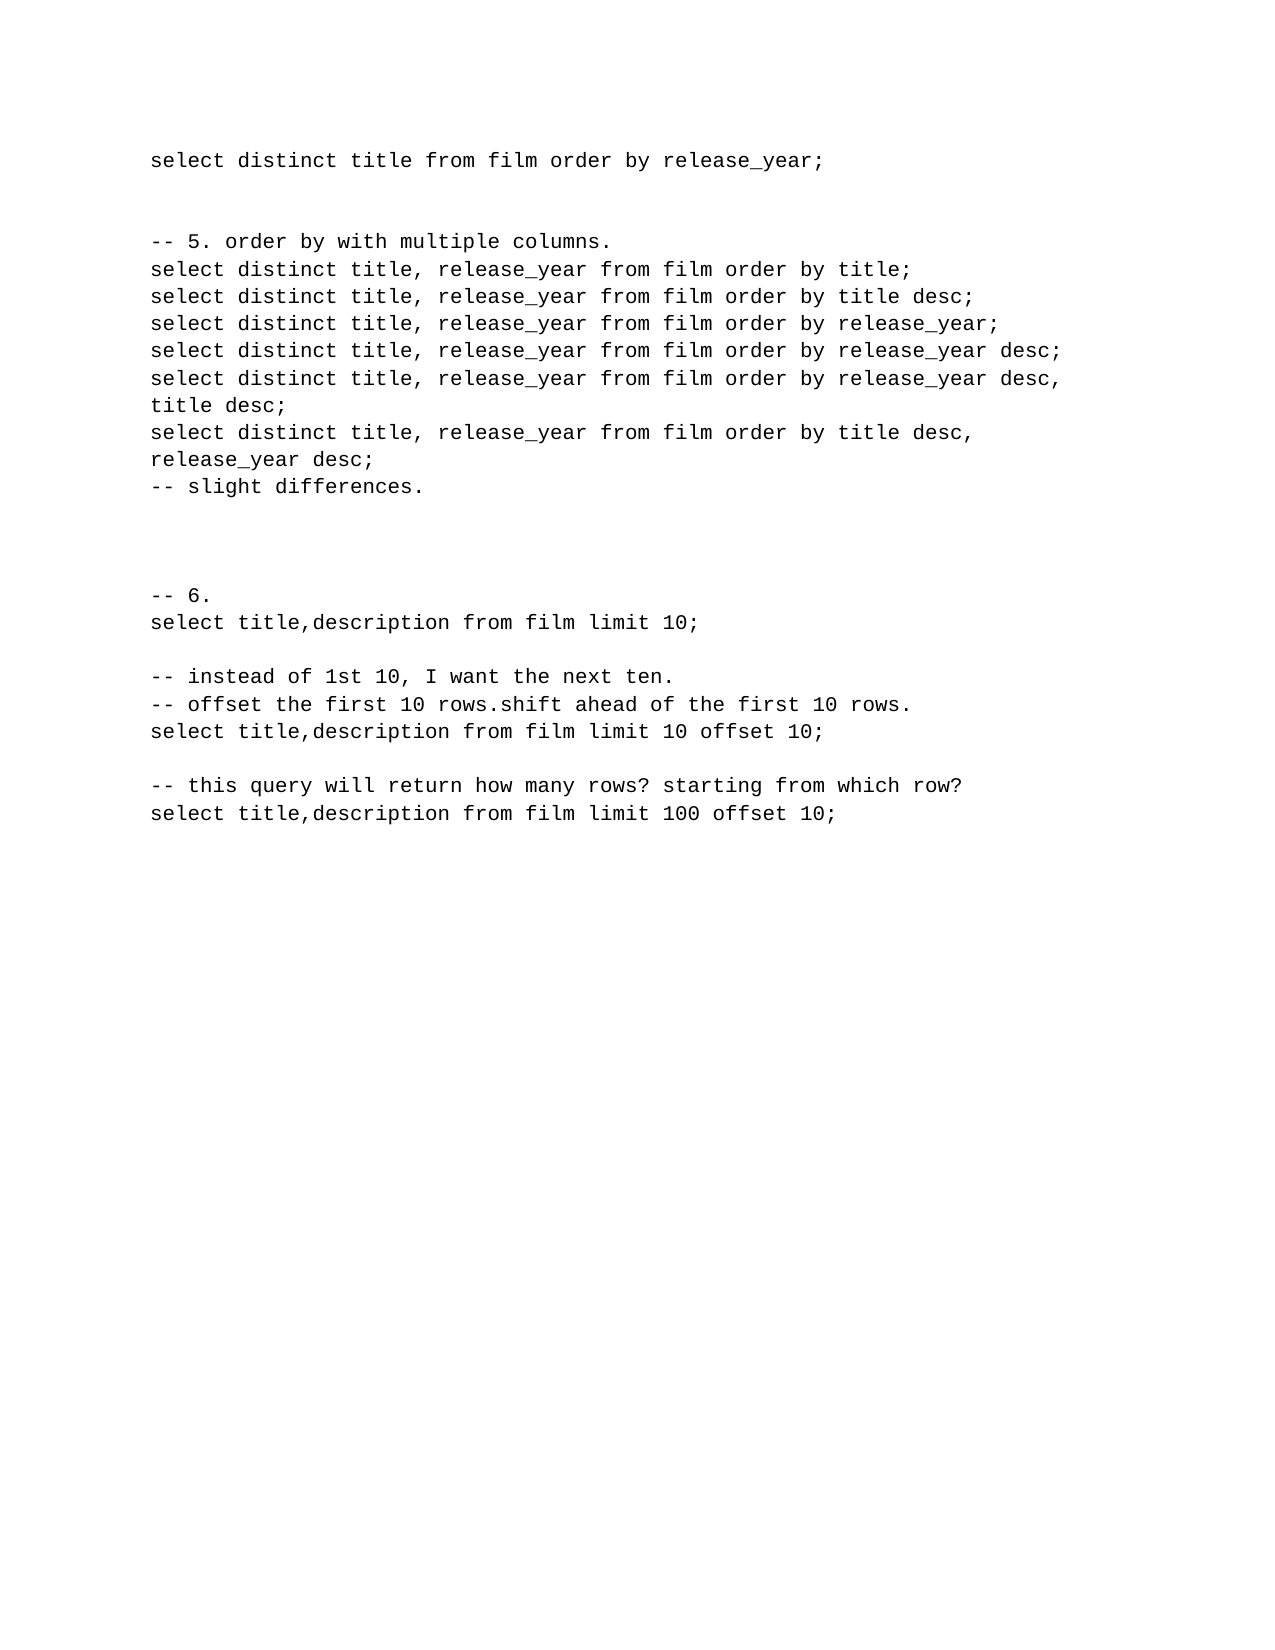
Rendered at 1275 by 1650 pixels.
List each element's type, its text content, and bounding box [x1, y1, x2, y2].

text -- instead of 1st 10, I want the next ten. [150, 667, 1125, 690]
text select distinct title, release_year from film order by title; [150, 259, 1125, 282]
text -- this query will return how many rows? starting from which row? [150, 775, 1125, 799]
text select title,description from film limit 100 offset 10; [150, 802, 1125, 826]
text select title,description from film limit 10 offset 10; [150, 721, 1125, 744]
text select title,description from film limit 10; [150, 612, 1125, 636]
text -- 5. order by with multiple columns. [150, 232, 1125, 255]
text select distinct title from film order by release_year; [150, 150, 1125, 174]
text select distinct title, release_year from film order by title desc, release_year desc; [150, 422, 1125, 473]
text select distinct title, release_year from film order by release_year; [150, 313, 1125, 337]
text select distinct title, release_year from film order by title desc; [150, 286, 1125, 309]
text -- 6. [150, 585, 1125, 609]
text select distinct title, release_year from film order by release_year desc, title desc; [150, 367, 1125, 418]
text -- slight differences. [150, 476, 1125, 500]
text select distinct title, release_year from film order by release_year desc; [150, 340, 1125, 364]
text -- offset the first 10 rows.shift ahead of the first 10 rows. [150, 694, 1125, 717]
